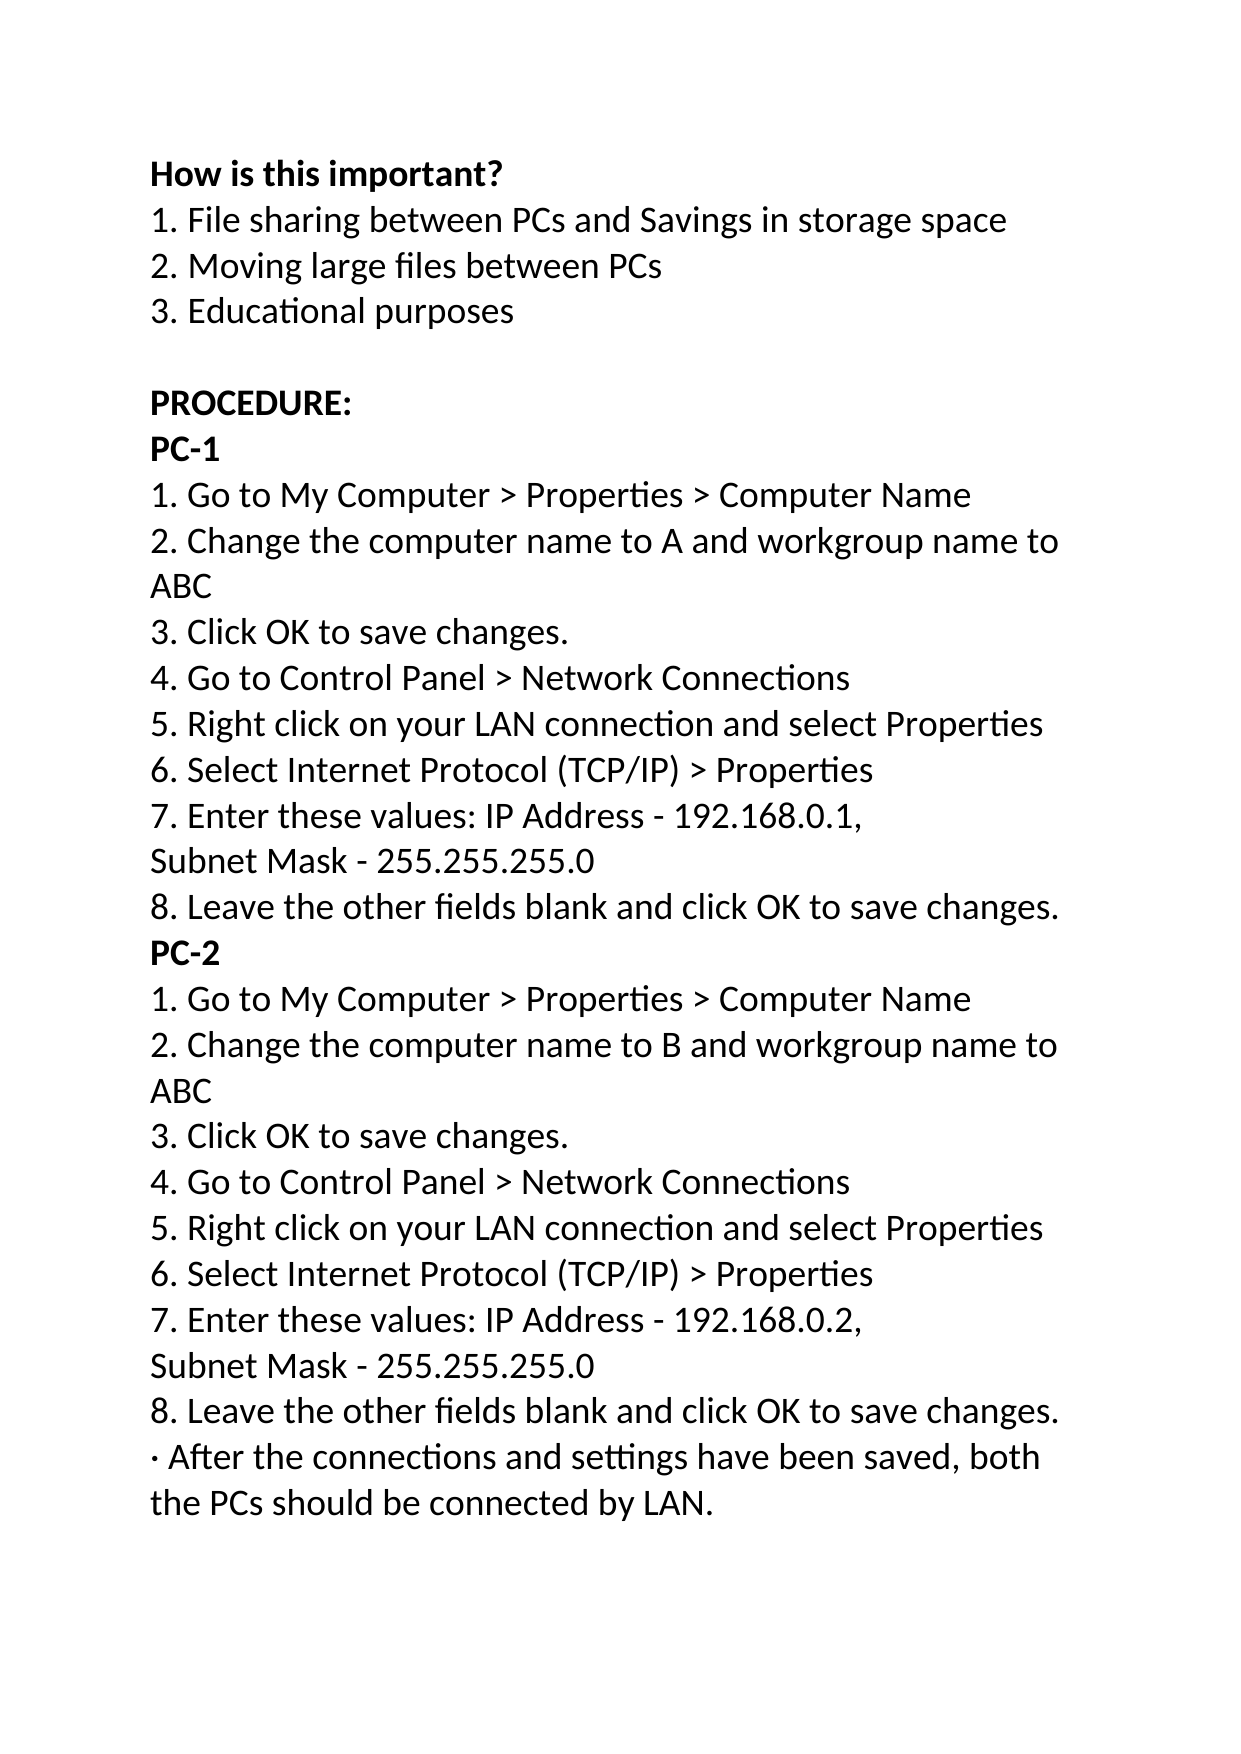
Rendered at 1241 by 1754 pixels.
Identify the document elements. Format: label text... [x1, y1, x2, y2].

text PROCEDURE: [150, 379, 1090, 425]
text 7. Enter these values: IP Address - 192.168.0.2, [150, 1296, 1090, 1342]
text 6. Select Internet Protocol (TCP/IP) > Properties [150, 1250, 1090, 1296]
text PC-2 [150, 929, 1090, 975]
text Subnet Mask - 255.255.255.0 [150, 837, 1090, 883]
text 4. Go to Control Panel > Network Connections [150, 654, 1090, 700]
text 3. Click OK to save changes. [150, 1112, 1090, 1158]
list Educational purposes [150, 287, 1090, 333]
text 6. Select Internet Protocol (TCP/IP) > Properties [150, 746, 1090, 792]
text 2. Change the computer name to B and workgroup name to ABC [150, 1021, 1090, 1112]
text How is this important? [150, 150, 1090, 196]
text 1. Go to My Computer > Properties > Computer Name [150, 471, 1090, 517]
text 5. Right click on your LAN connection and select Properties [150, 700, 1090, 746]
text 8. Leave the other fields blank and click OK to save changes. [150, 883, 1090, 929]
text 3. Click OK to save changes. [150, 608, 1090, 654]
text 1. Go to My Computer > Properties > Computer Name [150, 975, 1090, 1021]
text 8. Leave the other fields blank and click OK to save changes. [150, 1387, 1090, 1433]
text 4. Go to Control Panel > Network Connections [150, 1158, 1090, 1204]
text 2. Change the computer name to A and workgroup name to ABC [150, 517, 1090, 608]
list File sharing between PCs and Savings in storage space [150, 196, 1090, 242]
text · After the connections and settings have been saved, both the PCs should be connected by LAN. [150, 1433, 1090, 1525]
text Subnet Mask - 255.255.255.0 [150, 1342, 1090, 1387]
text 7. Enter these values: IP Address - 192.168.0.1, [150, 792, 1090, 837]
list Moving large files between PCs [150, 242, 1090, 287]
text 5. Right click on your LAN connection and select Properties [150, 1204, 1090, 1250]
text PC-1 [150, 425, 1090, 471]
